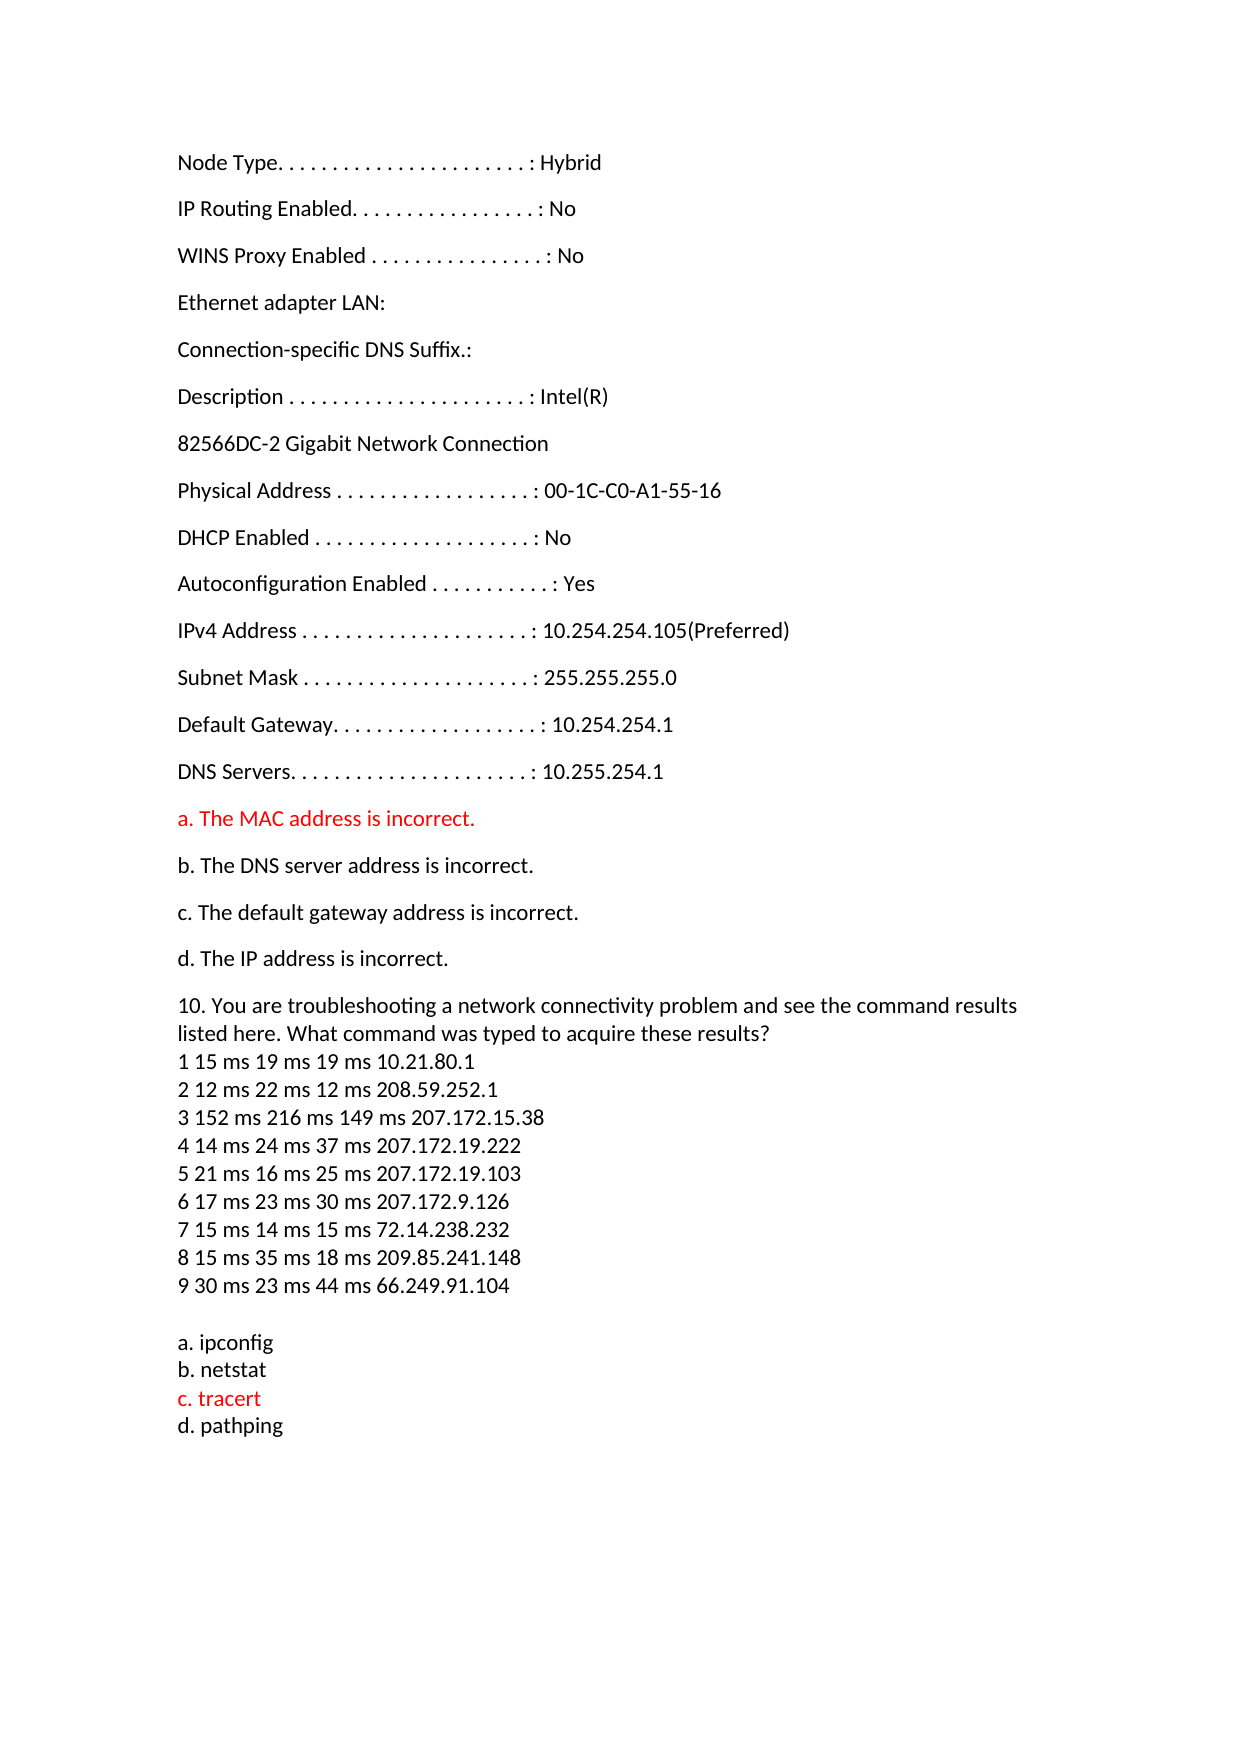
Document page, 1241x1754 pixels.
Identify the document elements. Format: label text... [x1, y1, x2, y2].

text listed here. What command was typed to acquire these results? [177, 1019, 1063, 1047]
text b. The DNS server address is incorrect. [177, 851, 1063, 879]
text Default Gateway. . . . . . . . . . . . . . . . . . . : 10.254.254.1 [177, 710, 1063, 738]
text c. The default gateway address is incorrect. [177, 898, 1063, 926]
text 2 12 ms 22 ms 12 ms 208.59.252.1 [177, 1075, 1063, 1103]
text IPv4 Address . . . . . . . . . . . . . . . . . . . . . : 10.254.254.105(Preferred) [177, 616, 1063, 644]
text DNS Servers. . . . . . . . . . . . . . . . . . . . . . : 10.255.254.1 [177, 757, 1063, 785]
text 5 21 ms 16 ms 25 ms 207.172.19.103 [177, 1159, 1063, 1187]
text Connection-specific DNS Suffix.: [177, 335, 1063, 363]
text IP Routing Enabled. . . . . . . . . . . . . . . . . : No [177, 194, 1063, 222]
text 1 15 ms 19 ms 19 ms 10.21.80.1 [177, 1047, 1063, 1075]
text Autoconfiguration Enabled . . . . . . . . . . . : Yes [177, 569, 1063, 597]
text Subnet Mask . . . . . . . . . . . . . . . . . . . . . : 255.255.255.0 [177, 663, 1063, 691]
text b. netstat [177, 1356, 1063, 1384]
text 7 15 ms 14 ms 15 ms 72.14.238.232 [177, 1216, 1063, 1243]
text 3 152 ms 216 ms 149 ms 207.172.15.38 [177, 1103, 1063, 1131]
text a. ipconfig [177, 1328, 1063, 1356]
text WINS Proxy Enabled . . . . . . . . . . . . . . . . : No [177, 241, 1063, 269]
text 10. You are troubleshooting a network connectivity problem and see the command results [177, 991, 1063, 1019]
text d. pathping [177, 1412, 1063, 1440]
text 82566DC-2 Gigabit Network Connection [177, 429, 1063, 457]
text DHCP Enabled . . . . . . . . . . . . . . . . . . . . : No [177, 523, 1063, 551]
text 4 14 ms 24 ms 37 ms 207.172.19.222 [177, 1131, 1063, 1159]
text d. The IP address is incorrect. [177, 944, 1063, 972]
text Description . . . . . . . . . . . . . . . . . . . . . . : Intel(R) [177, 382, 1063, 410]
text 9 30 ms 23 ms 44 ms 66.249.91.104 [177, 1272, 1063, 1299]
text Ethernet adapter LAN: [177, 288, 1063, 316]
text 8 15 ms 35 ms 18 ms 209.85.241.148 [177, 1243, 1063, 1272]
text Physical Address . . . . . . . . . . . . . . . . . . : 00-1C-C0-A1-55-16 [177, 476, 1063, 504]
text a. The MAC address is incorrect. [177, 804, 1063, 832]
text 6 17 ms 23 ms 30 ms 207.172.9.126 [177, 1187, 1063, 1216]
text c. tracert [177, 1384, 1063, 1412]
text Node Type. . . . . . . . . . . . . . . . . . . . . . . : Hybrid [177, 148, 1063, 176]
